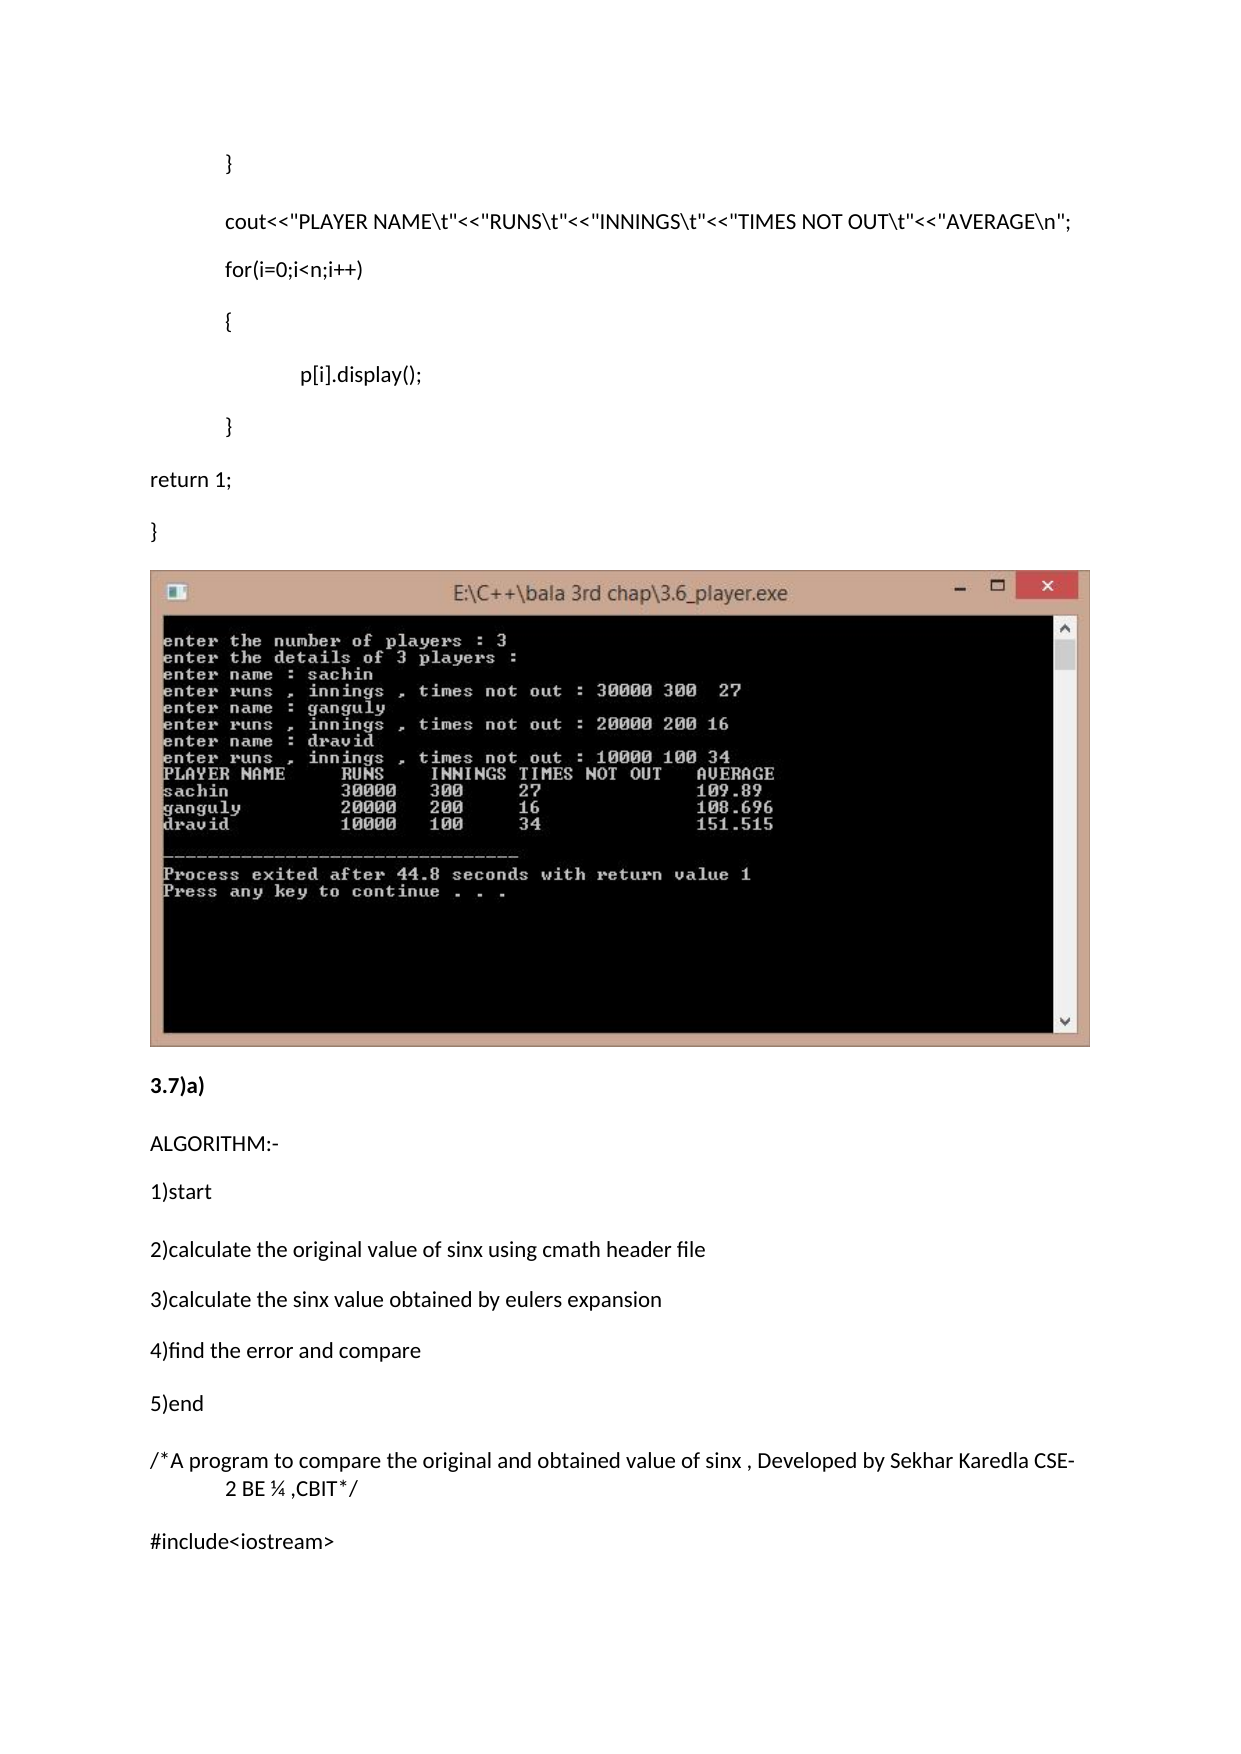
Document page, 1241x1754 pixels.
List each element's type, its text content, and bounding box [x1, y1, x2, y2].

picture [150, 570, 1090, 1047]
text } [150, 518, 1088, 545]
text 2)calculate the original value of sinx using cmath header file 3)calculate the sinx value obtained by eulers expansion 4)find the error and compare [150, 1235, 707, 1364]
text p[i].display(); [300, 360, 1088, 387]
text return 1; [150, 465, 1088, 492]
text /*A program to compare the original and obtained value of sinx , Developed by Sekhar Karedla CSE-2 BE ¼ ,CBIT*/ [150, 1447, 1088, 1502]
text ALGORITHM:-1)start [150, 1129, 280, 1205]
text #include<iostream> [150, 1527, 1088, 1555]
text } [225, 149, 1088, 177]
text 5)end [150, 1389, 1088, 1417]
text cout<<"PLAYER NAME\t"<<"RUNS\t"<<"INNINGS\t"<<"TIMES NOT OUT\t"<<"AVERAGE\n"; for(i=0;i<n;i++) [225, 207, 1073, 283]
text } [225, 413, 1088, 440]
text 3.7)a) [150, 1071, 1088, 1099]
text { [225, 308, 1088, 335]
